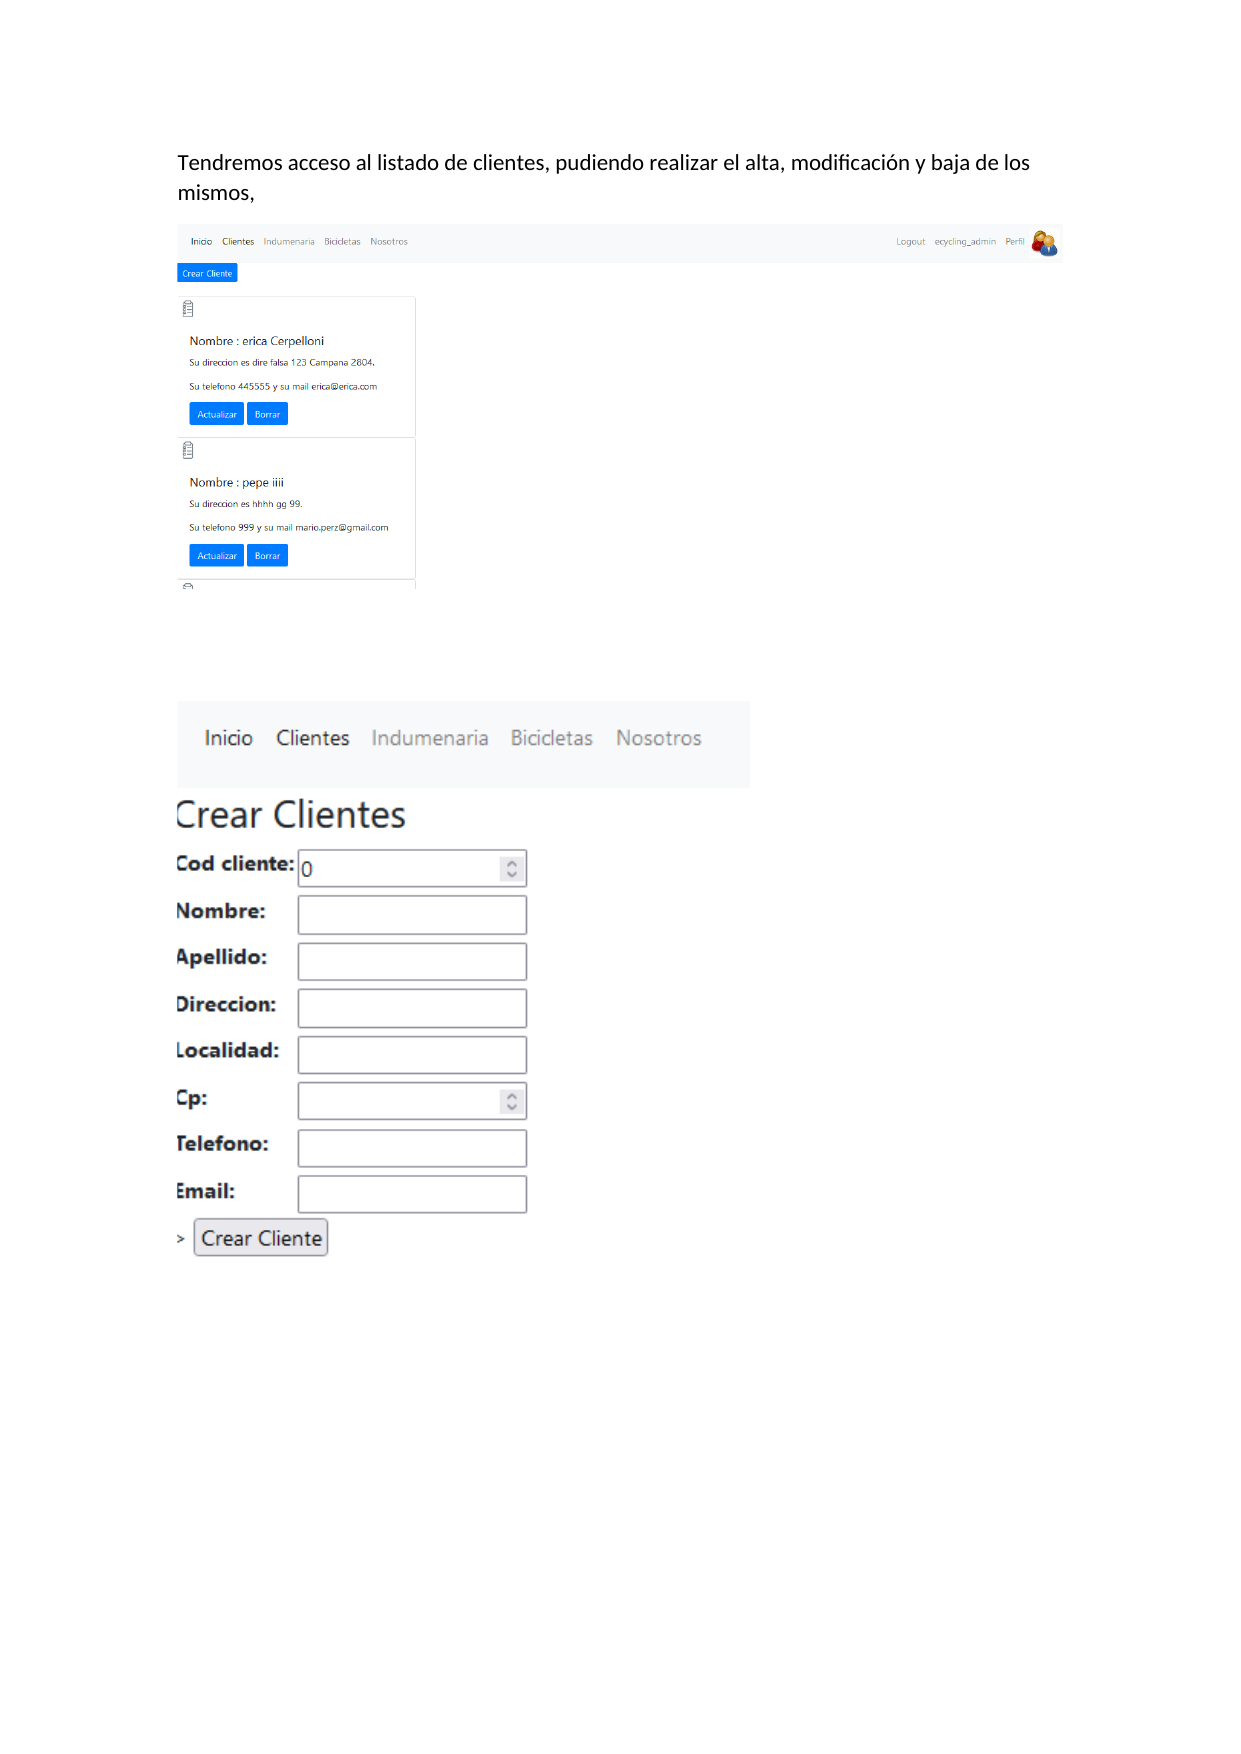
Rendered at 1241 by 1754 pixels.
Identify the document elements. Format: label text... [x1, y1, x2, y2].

text Tendremos acceso al listado de clientes, pudiendo realizar el alta, modificación y baja de los mismos, [177, 148, 1063, 206]
picture [177, 701, 751, 1301]
picture [177, 224, 1063, 589]
